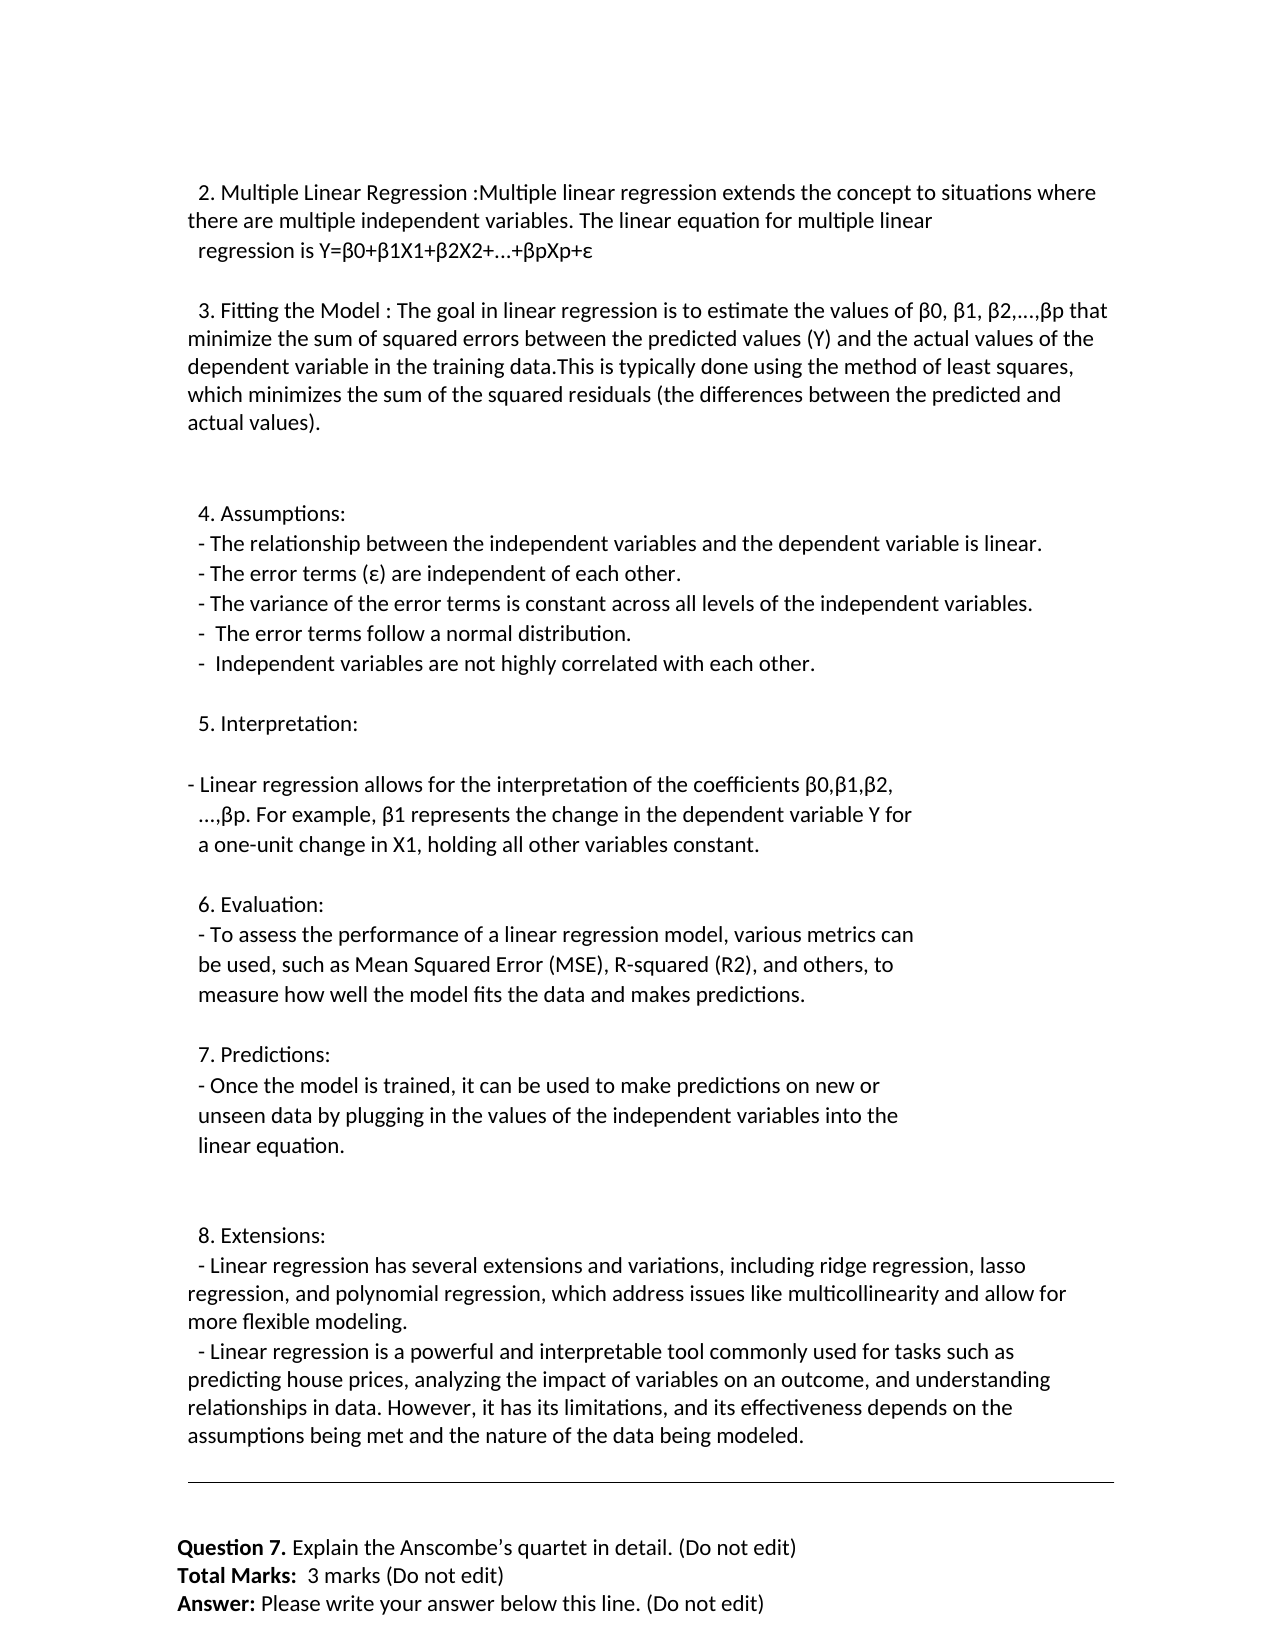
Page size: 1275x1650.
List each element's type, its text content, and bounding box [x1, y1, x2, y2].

text Total Marks: 3 marks (Do not edit) [177, 1561, 1114, 1589]
subtitle be used, such as Mean Squared Error (MSE), R-squared (R2), and others, to [187, 950, 1114, 978]
subtitle - Independent variables are not highly correlated with each other. [187, 649, 1114, 677]
subtitle - Once the model is trained, it can be used to make predictions on new or [187, 1071, 1114, 1099]
subtitle 6. Evaluation: [187, 890, 1114, 918]
subtitle ...,βp. For example, β1 represents the change in the dependent variable Y for [187, 800, 1114, 828]
subtitle 5. Interpretation: [187, 709, 1114, 737]
subtitle - The relationship between the independent variables and the dependent variable is linear. [187, 529, 1114, 557]
text Question 7. Explain the Anscombe’s quartet in detail. (Do not edit) [177, 1533, 1114, 1561]
subtitle 4. Assumptions: [187, 499, 1114, 527]
subtitle - Linear regression is a powerful and interpretable tool commonly used for tasks such as predicting house prices, analyzing the impact of variables on an outcome, and understanding relationships in data. However, it has its limitations, and its effectiveness depends on the assumptions being met and the nature of the data being modeled. [187, 1337, 1114, 1449]
subtitle 8. Extensions: [187, 1221, 1114, 1249]
subtitle unseen data by plugging in the values of the independent variables into the [187, 1101, 1114, 1129]
subtitle a one-unit change in X1, holding all other variables constant. [187, 830, 1114, 858]
subtitle 3. Fitting the Model : The goal in linear regression is to estimate the values of β0, β1, β2,...,βp that minimize the sum of squared errors between the predicted values (Y) and the actual values of the dependent variable in the training data.This is typically done using the method of least squares, which minimizes the sum of the squared residuals (the differences between the predicted and actual values). [187, 296, 1114, 436]
subtitle - The error terms (ε) are independent of each other. [187, 559, 1114, 587]
subtitle regression is Y=β0+β1X1+β2X2+...+βpXp+ε [187, 236, 1114, 264]
subtitle - To assess the performance of a linear regression model, various metrics can [187, 920, 1114, 948]
subtitle - The error terms follow a normal distribution. [187, 619, 1114, 647]
subtitle 2. Multiple Linear Regression :Multiple linear regression extends the concept to situations where there are multiple independent variables. The linear equation for multiple linear [187, 178, 1114, 234]
subtitle 7. Predictions: [187, 1041, 1114, 1069]
subtitle - Linear regression has several extensions and variations, including ridge regression, lasso regression, and polynomial regression, which address issues like multicollinearity and allow for more flexible modeling. [187, 1251, 1114, 1335]
subtitle - The variance of the error terms is constant across all levels of the independent variables. [187, 589, 1114, 617]
subtitle linear equation. [187, 1131, 1114, 1159]
subtitle - Linear regression allows for the interpretation of the coefficients β0,β1,β2, [187, 770, 1114, 798]
subtitle measure how well the model fits the data and makes predictions. [187, 980, 1114, 1008]
text Answer: Please write your answer below this line. (Do not edit) [177, 1589, 1097, 1617]
